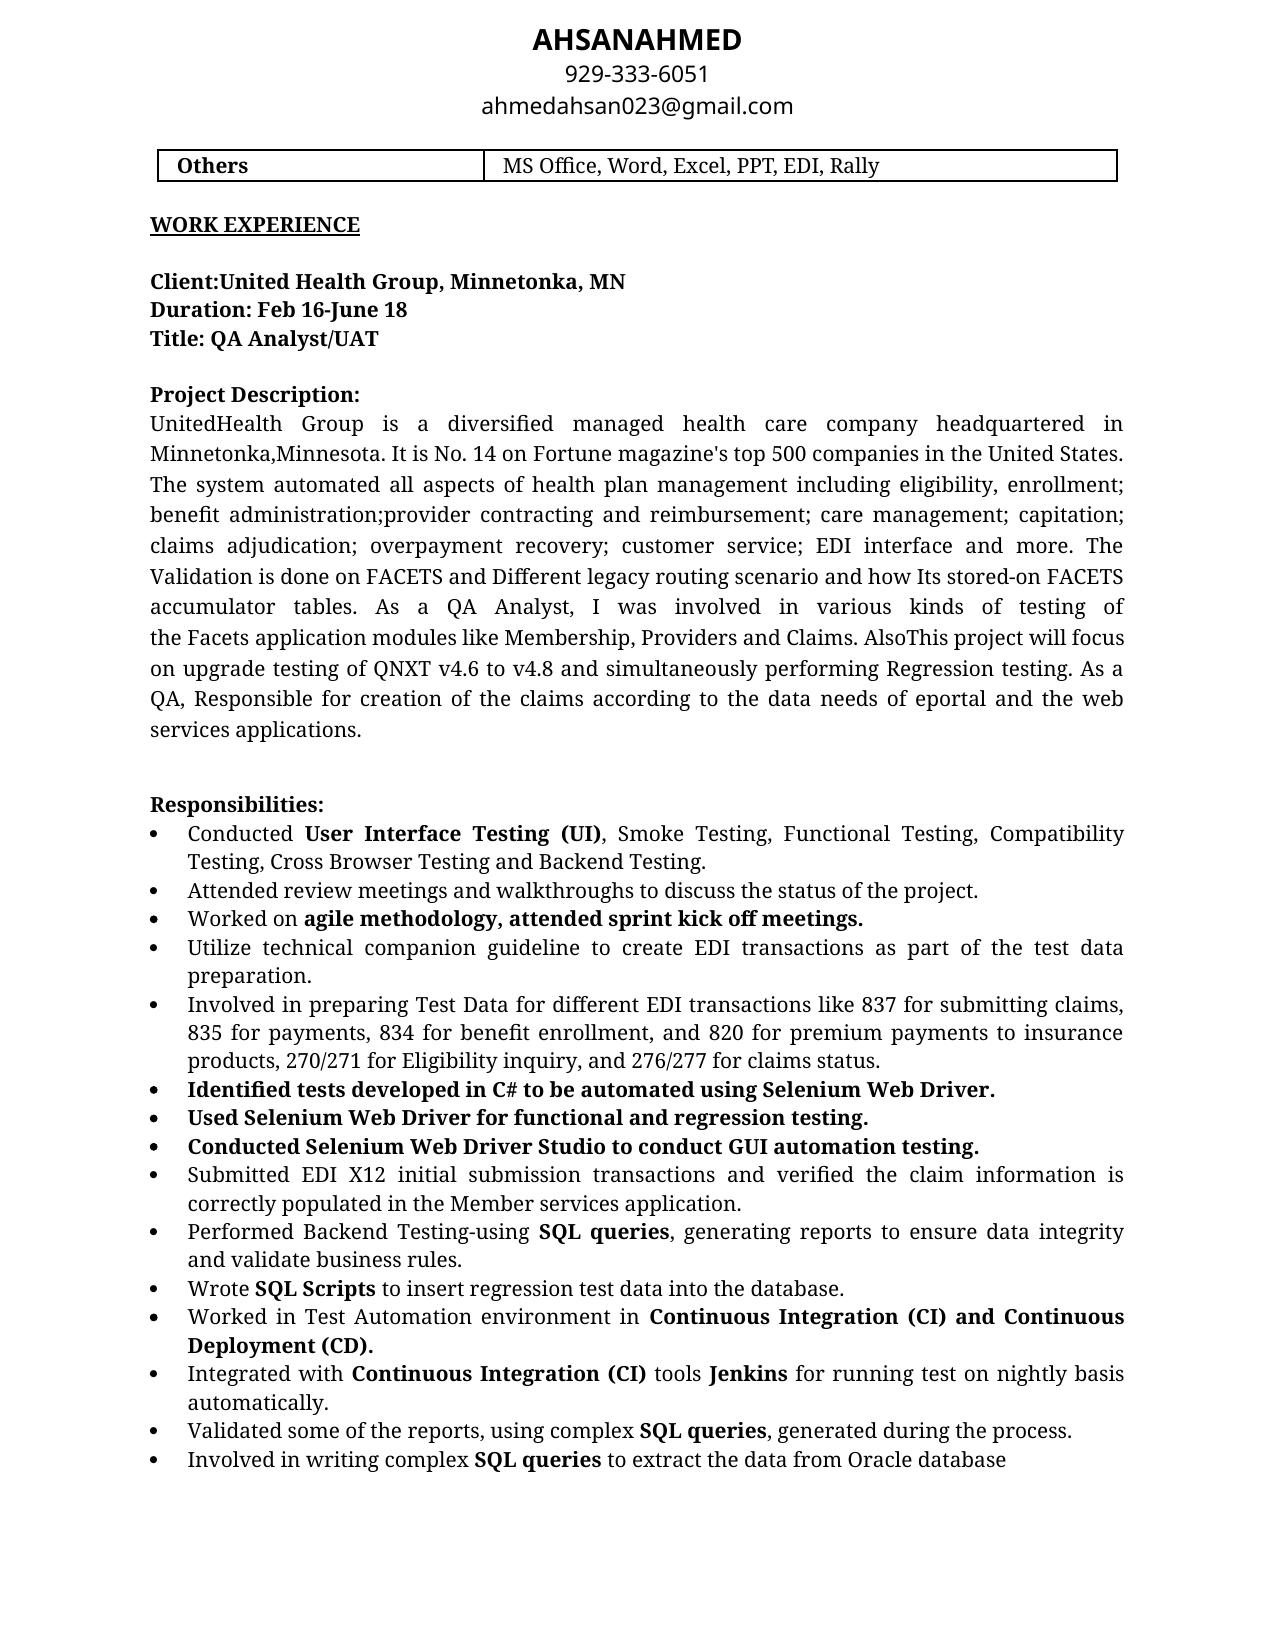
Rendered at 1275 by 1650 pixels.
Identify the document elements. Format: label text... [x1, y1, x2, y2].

text Project Description: [150, 380, 1125, 409]
table_cell MS Office, Word, Excel, PPT, EDI, Rally [485, 151, 1116, 179]
list Validated some of the reports, using complex SQL queries, generated during the process. [150, 1416, 1125, 1445]
list Involved in preparing Test Data for different EDI transactions like 837 for submitting claims, 835 for payments, 834 for benefit enrollment, and 820 for premium payments to insurance products, 270/271 for Eligibility inquiry, and 276/277 for claims status. [150, 990, 1125, 1075]
list Wrote SQL Scripts to insert regression test data into the database. [150, 1274, 1125, 1302]
list Involved in writing complex SQL queries to extract the data from Oracle database [150, 1445, 1125, 1473]
list Conducted User Interface Testing (UI), Smoke Testing, Functional Testing, Compatibility Testing, Cross Browser Testing and Backend Testing. [150, 819, 1125, 876]
list Integrated with Continuous Integration (CI) tools Jenkins for running test on nightly basis automatically. [150, 1359, 1125, 1416]
list Utilize technical companion guideline to create EDI transactions as part of the test data preparation. [150, 933, 1125, 990]
text Duration: Feb 16-June 18 [150, 295, 1125, 324]
list Submitted EDI X12 initial submission transactions and verified the claim information is correctly populated in the Member services application. [150, 1160, 1125, 1217]
table_cell Others [159, 151, 483, 179]
list Worked in Test Automation environment in Continuous Integration (CI) and Continuous Deployment (CD). [150, 1302, 1125, 1359]
list Conducted Selenium Web Driver Studio to conduct GUI automation testing. [150, 1132, 1125, 1160]
list Performed Backend Testing-using SQL queries, generating reports to ensure data integrity and validate business rules. [150, 1217, 1125, 1274]
list Identified tests developed in C# to be automated using Selenium Web Driver. [150, 1075, 1125, 1103]
text UnitedHealth Group is a diversified managed health care company headquartered in Minnetonka,Minnesota. It is No. 14 on Fortune magazine's top 500 companies in the United States. The system automated all aspects of health plan management including eligibility, enrollment; benefit administration;provider contracting and reimbursement; care management; capitation; claims adjudication; overpayment recovery; customer service; EDI interface and more. The Validation is done on FACETS and Different legacy routing scenario and how Its stored-on FACETS accumulator tables. As a QA Analyst, I was involved in various kinds of testing of the Facets application modules like Membership, Providers and Claims. AlsoThis project will focus on upgrade testing of QNXT v4.6 to v4.8 and simultaneously performing Regression testing. As a QA, Responsible for creation of the claims according to the data needs of eportal and the web services applications. [150, 409, 1125, 743]
text Client:United Health Group, Minnetonka, MN [150, 267, 1125, 295]
text Responsibilities: [150, 791, 1125, 819]
text Title: QA Analyst/UAT [150, 324, 1125, 352]
list Used Selenium Web Driver for functional and regression testing. [150, 1103, 1125, 1132]
list Worked on agile methodology, attended sprint kick off meetings. [150, 904, 1125, 933]
text WORK EXPERIENCE [150, 210, 1125, 238]
list Attended review meetings and walkthroughs to discuss the status of the project. [150, 876, 1125, 904]
